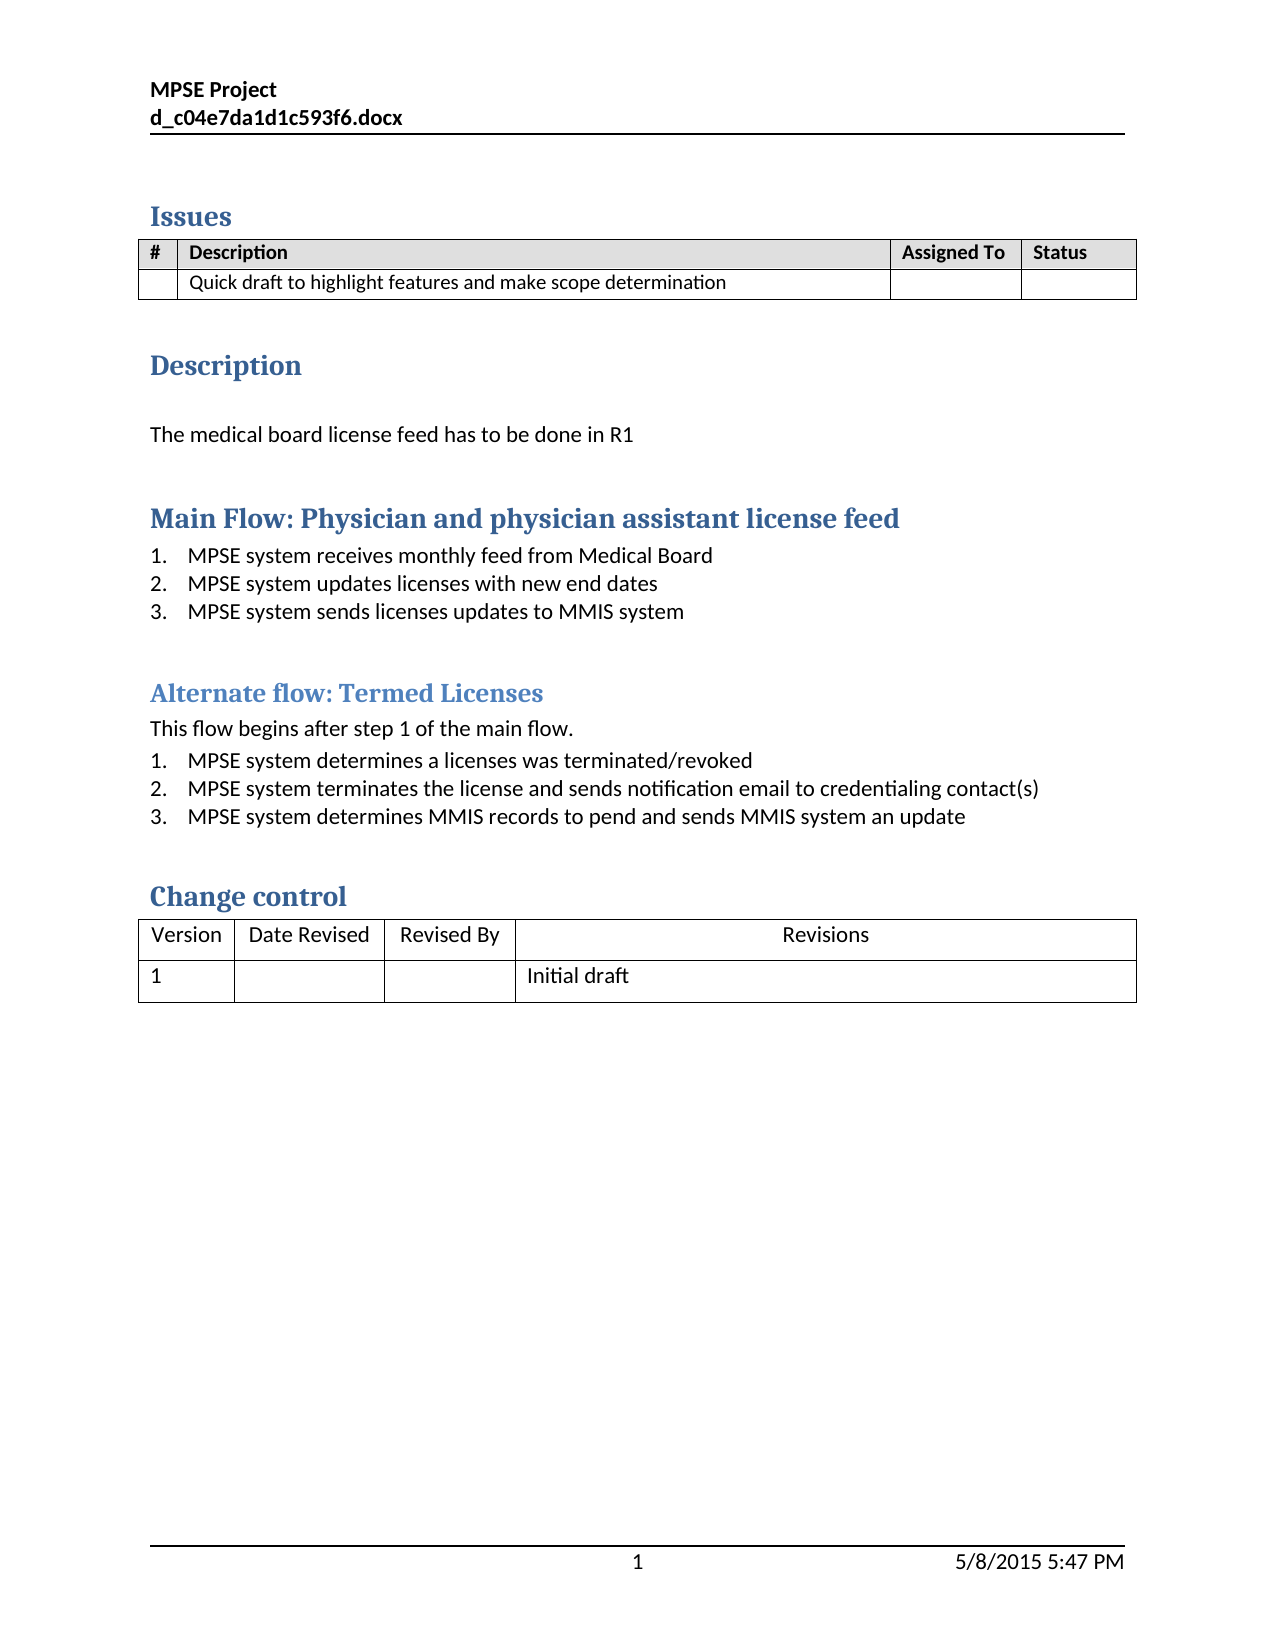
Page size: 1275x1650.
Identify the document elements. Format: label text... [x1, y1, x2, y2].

table_cell [235, 961, 384, 1002]
table_cell 1 [139, 961, 234, 1002]
table_cell Initial draft [516, 961, 1136, 1002]
table_cell [891, 270, 1021, 298]
table_header Description [178, 240, 890, 268]
table_header Status [1022, 240, 1136, 268]
table_header Revisions [516, 920, 1136, 960]
list MPSE system updates licenses with new end dates [150, 569, 1125, 597]
text The medical board license feed has to be done in R1 [150, 420, 1125, 448]
subtitle Description [150, 349, 1125, 383]
list MPSE system receives monthly feed from Medical Board [150, 541, 1125, 569]
table_header Assigned To [891, 240, 1021, 268]
subtitle Change control [150, 880, 1125, 914]
text This flow begins after step 1 of the main flow. [150, 714, 1125, 742]
table_header Revised By [385, 920, 515, 960]
subtitle Main Flow: Physician and physician assistant license feed [150, 502, 1125, 536]
list MPSE system determines MMIS records to pend and sends MMIS system an update [150, 802, 1125, 830]
table_cell [1022, 270, 1136, 298]
table_cell [385, 961, 515, 1002]
table_header Version [139, 920, 234, 960]
table_header # [139, 240, 177, 268]
list MPSE system terminates the license and sends notification email to credentialing contact(s) [150, 774, 1125, 802]
table_header Date Revised [235, 920, 384, 960]
list MPSE system determines a licenses was terminated/revoked [150, 746, 1125, 774]
subtitle Issues [150, 200, 1125, 233]
table_cell [139, 270, 177, 298]
table_cell Quick draft to highlight features and make scope determination [178, 270, 890, 298]
subtitle Alternate flow: Termed Licenses [150, 678, 1125, 709]
list MPSE system sends licenses updates to MMIS system [150, 597, 1125, 625]
